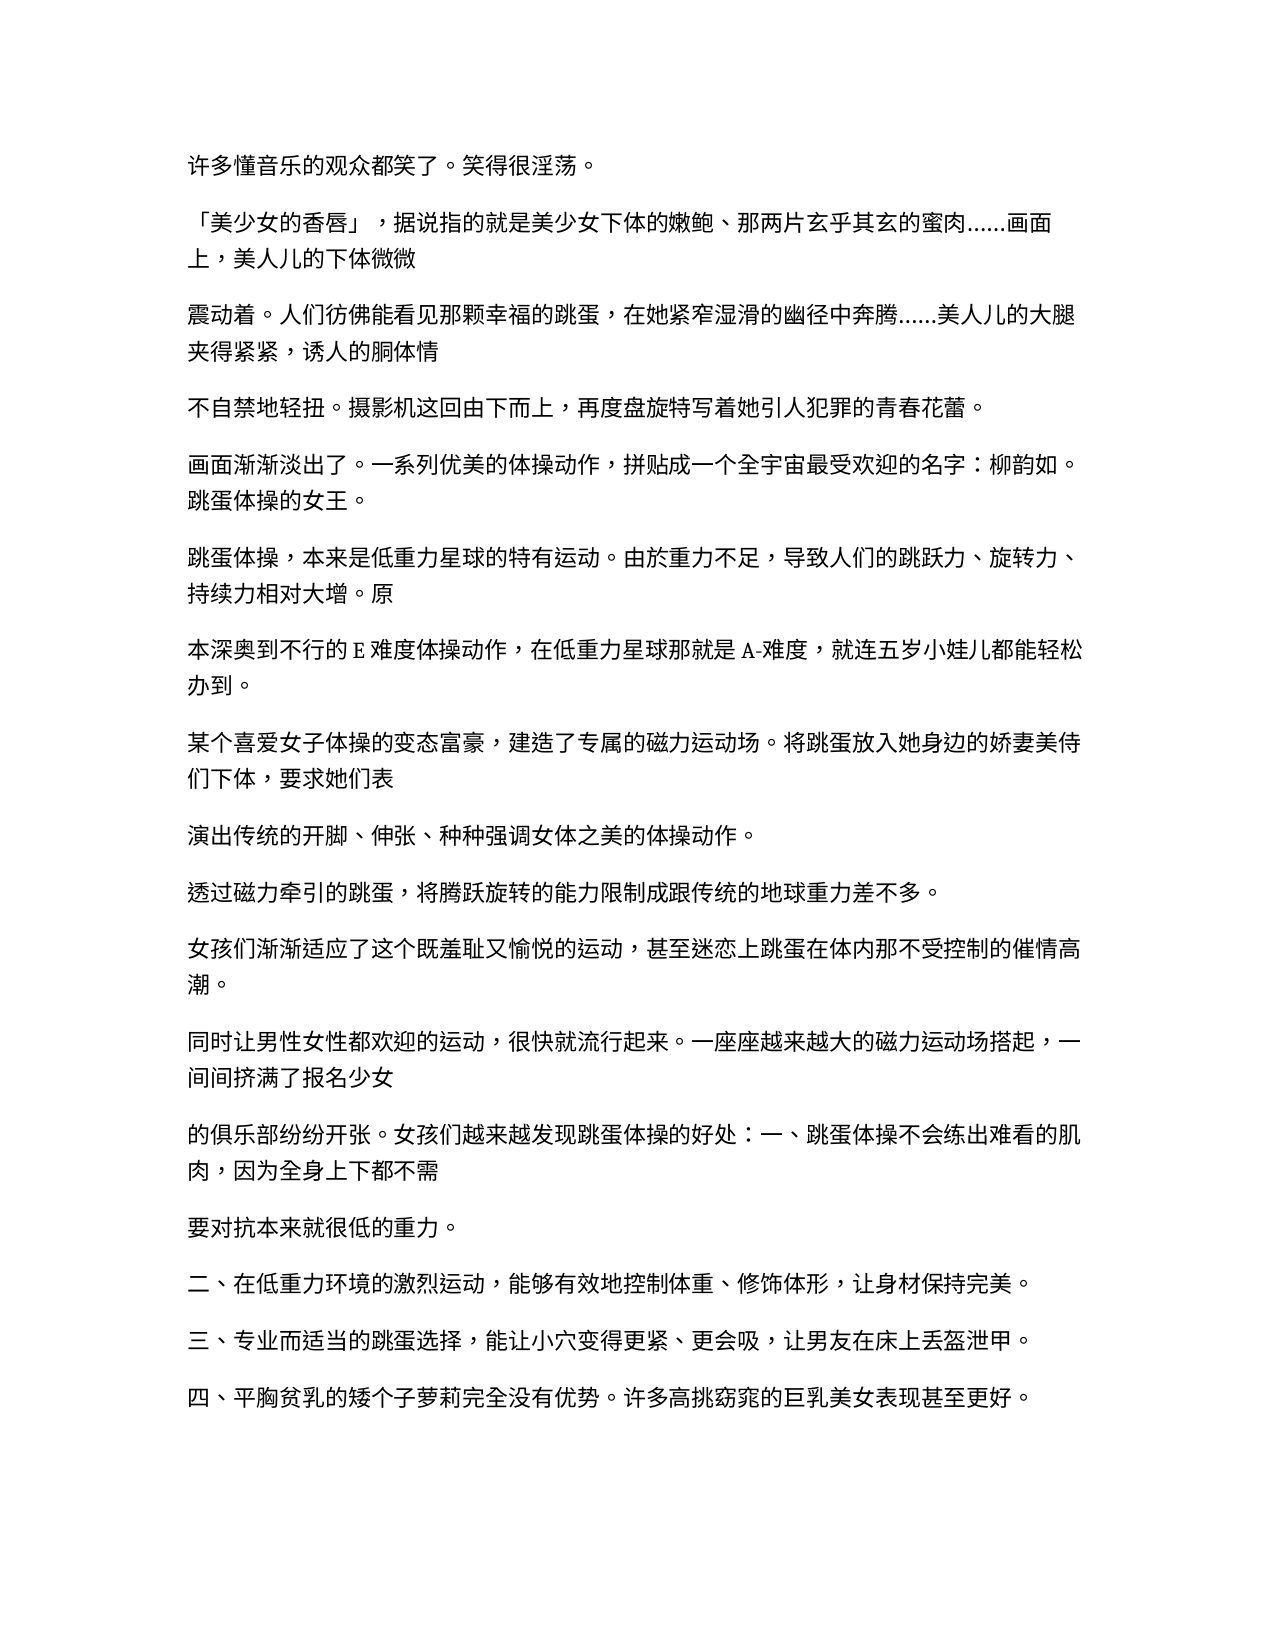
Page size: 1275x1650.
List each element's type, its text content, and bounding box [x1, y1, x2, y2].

text 跳蛋体操，本来是低重力星球的特有运动。由於重力不足，导致人们的跳跃力、旋转力、持续力相对大增。原 [187, 542, 1087, 609]
text 画面渐渐淡出了。一系列优美的体操动作，拼贴成一个全宇宙最受欢迎的名字：柳韵如。跳蛋体操的女王。 [187, 449, 1087, 516]
text 的俱乐部纷纷开张。女孩们越来越发现跳蛋体操的好处：一、跳蛋体操不会练出难看的肌肉，因为全身上下都不需 [187, 1119, 1087, 1186]
text 震动着。人们彷佛能看见那颗幸福的跳蛋，在她紧窄湿滑的幽径中奔腾……美人儿的大腿夹得紧紧，诱人的胴体情 [187, 299, 1087, 367]
text 「美少女的香唇」，据说指的就是美少女下体的嫩鲍、那两片玄乎其玄的蜜肉……画面上，美人儿的下体微微 [187, 207, 1087, 274]
text 许多懂音乐的观众都笑了。笑得很淫荡。 [187, 150, 1087, 181]
text 同时让男性女性都欢迎的运动，很快就流行起来。一座座越来越大的磁力运动场搭起，一间间挤满了报名少女 [187, 1026, 1087, 1093]
text 女孩们渐渐适应了这个既羞耻又愉悦的运动，甚至迷恋上跳蛋在体内那不受控制的催情高潮。 [187, 933, 1087, 1001]
text 某个喜爱女子体操的变态富豪，建造了专属的磁力运动场。将跳蛋放入她身边的娇妻美侍们下体，要求她们表 [187, 727, 1087, 794]
text 透过磁力牵引的跳蛋，将腾跃旋转的能力限制成跟传统的地球重力差不多。 [187, 877, 1087, 908]
text 不自禁地轻扭。摄影机这回由下而上，再度盘旋特写着她引人犯罪的青春花蕾。 [187, 392, 1087, 423]
text 要对抗本来就很低的重力。 [187, 1211, 1087, 1243]
text 三、专业而适当的跳蛋选择，能让小穴变得更紧、更会吸，让男友在床上丢盔泄甲。 [187, 1325, 1087, 1356]
text 二、在低重力环境的激烈运动，能够有效地控制体重、修饰体形，让身材保持完美。 [187, 1268, 1087, 1299]
text 四、平胸贫乳的矮个子萝莉完全没有优势。许多高挑窈窕的巨乳美女表现甚至更好。 [187, 1382, 1087, 1413]
text 本深奥到不行的E 难度体操动作，在低重力星球那就是A-难度，就连五岁小娃儿都能轻松办到。 [187, 634, 1087, 702]
text 演出传统的开脚、伸张、种种强调女体之美的体操动作。 [187, 820, 1087, 851]
